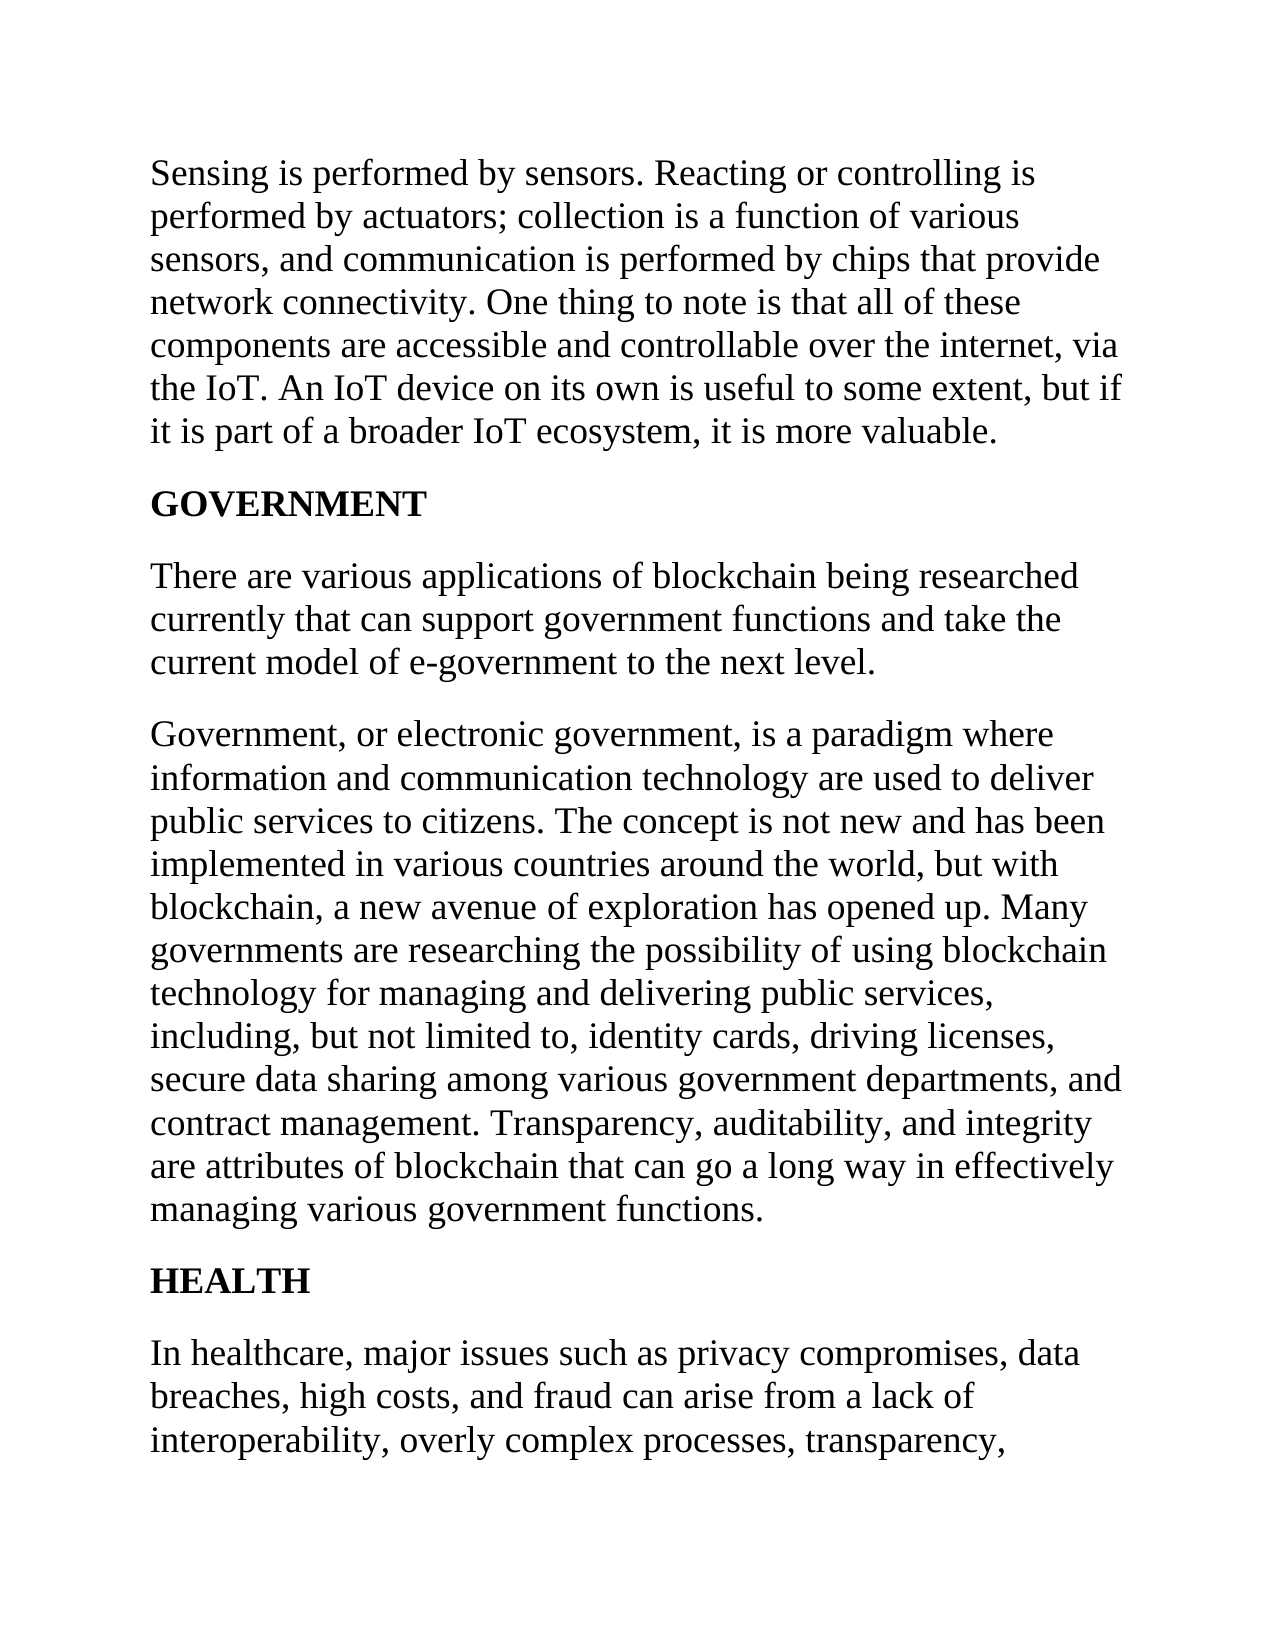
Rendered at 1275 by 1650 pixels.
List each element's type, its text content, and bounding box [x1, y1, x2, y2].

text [150, 1000, 1125, 1431]
text GOVERNMENT [150, 769, 1125, 812]
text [150, 150, 1125, 409]
text There are various applications of blockchain being researched currently that can support government functions and take the current model of e-government to the next level. [150, 841, 1125, 971]
text Sensing is performed by sensors. Reacting or controlling is performed by actuators; collection is a function of various sensors, and communication is performed by chips that provide network connectivity. One thing to note is that all of these components are accessible and controllable over the internet, via the IoT. An IoT device on its own is useful to some extent, but if it is part of a broader IoT ecosystem, it is more valuable. [150, 438, 1125, 740]
